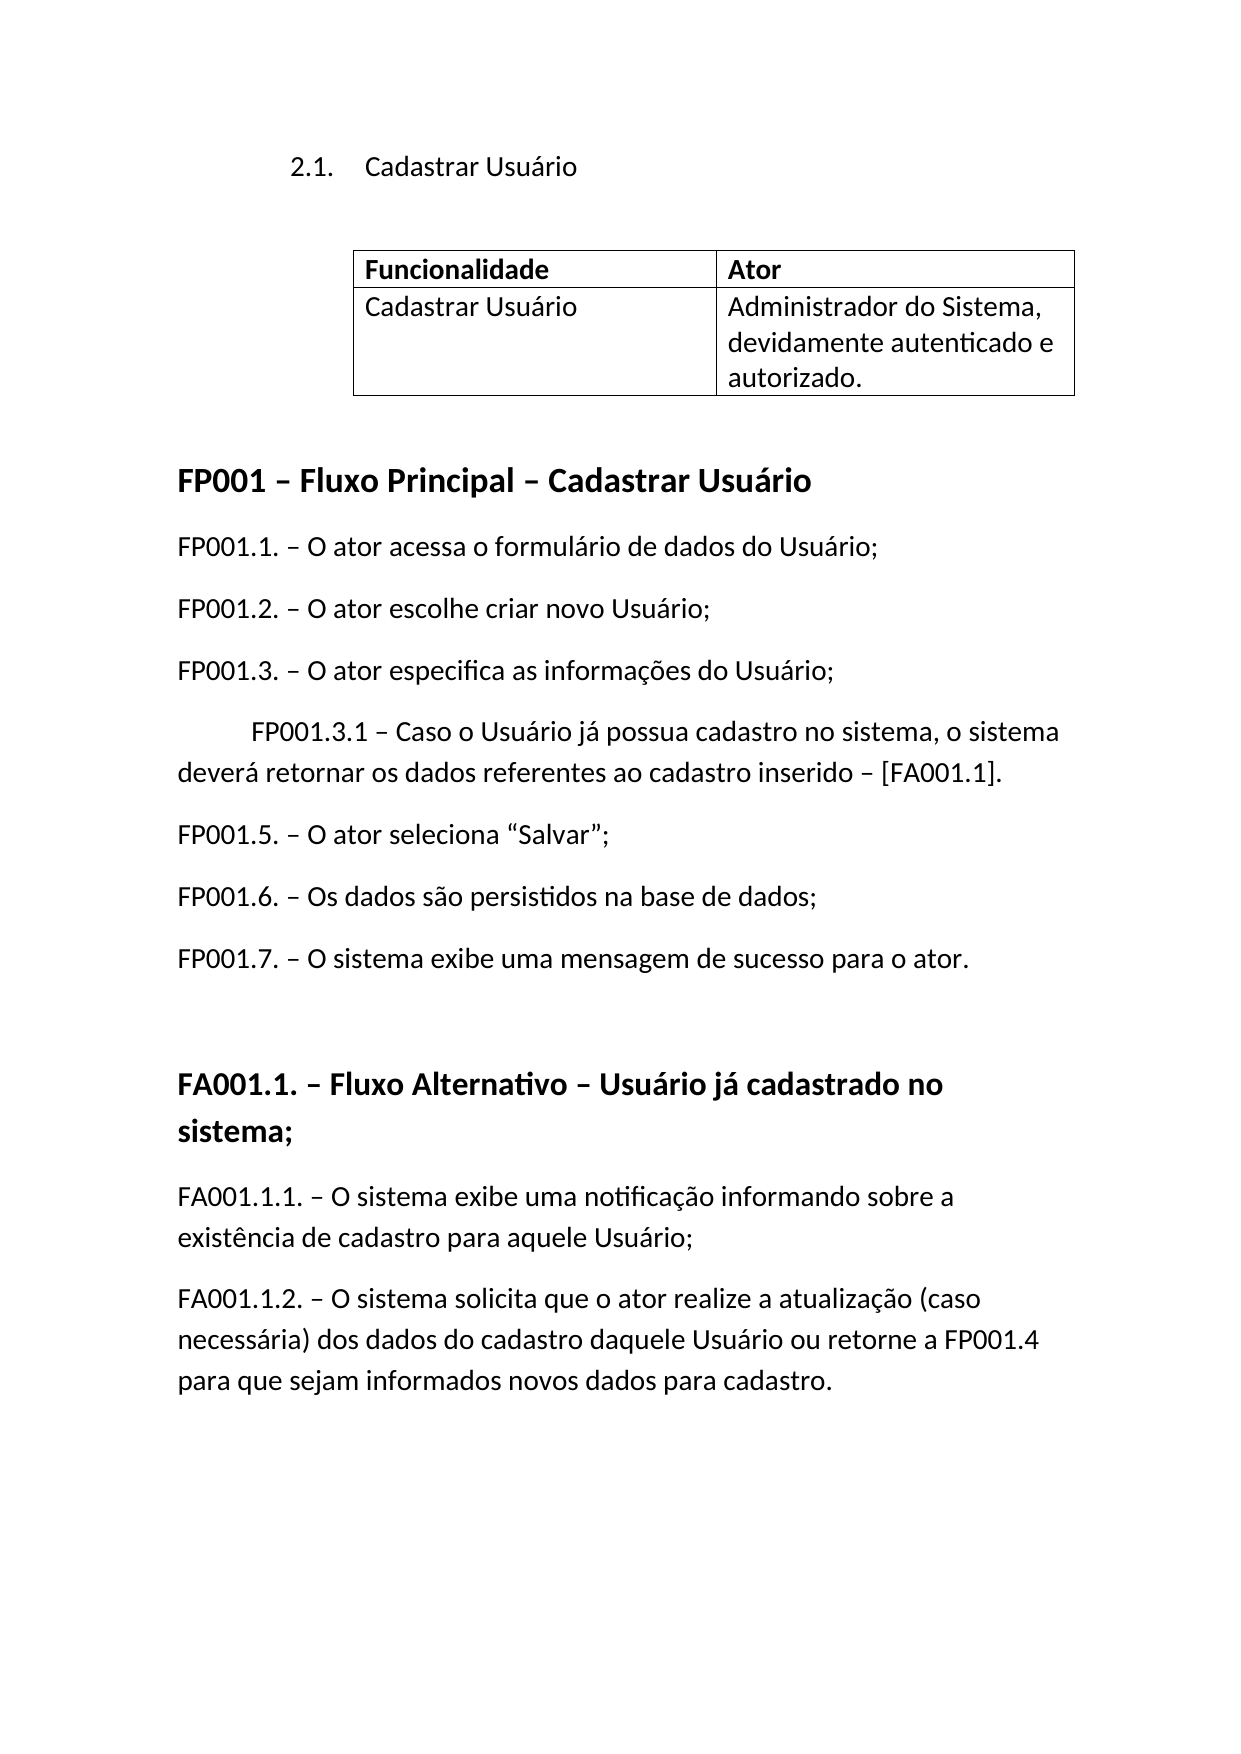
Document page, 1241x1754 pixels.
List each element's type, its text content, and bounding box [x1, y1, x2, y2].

text FP001.7. – O sistema exibe uma mensagem de sucesso para o ator. [177, 940, 1063, 975]
text FA001.1. – Fluxo Alternativo – Usuário já cadastrado no sistema; [177, 1063, 1063, 1151]
text FP001.6. – Os dados são persistidos na base de dados; [177, 878, 1063, 914]
list Cadastrar Usuário [290, 148, 1063, 183]
table_cell Administrador do Sistema, devidamente autenticado e autorizado. [717, 288, 1074, 395]
table_cell Cadastrar Usuário [354, 288, 716, 395]
text FA001.1.1. – O sistema exibe uma notificação informando sobre a existência de cadastro para aquele Usuário; [177, 1178, 1063, 1254]
text FP001.3.1 – Caso o Usuário já possua cadastro no sistema, o sistema deverá retornar os dados referentes ao cadastro inserido – [FA001.1]. [177, 713, 1063, 790]
text FP001 – Fluxo Principal – Cadastrar Usuário [177, 458, 1063, 501]
table_header Ator [717, 251, 1074, 287]
table_header Funcionalidade [354, 251, 716, 287]
text FP001.2. – O ator escolhe criar novo Usuário; [177, 590, 1063, 626]
text FP001.5. – O ator seleciona “Salvar”; [177, 816, 1063, 852]
text FP001.1. – O ator acessa o formulário de dados do Usuário; [177, 528, 1063, 564]
text FP001.3. – O ator especifica as informações do Usuário; [177, 652, 1063, 687]
text FA001.1.2. – O sistema solicita que o ator realize a atualização (caso necessária) dos dados do cadastro daquele Usuário ou retorne a FP001.4 para que sejam informados novos dados para cadastro. [177, 1280, 1063, 1398]
